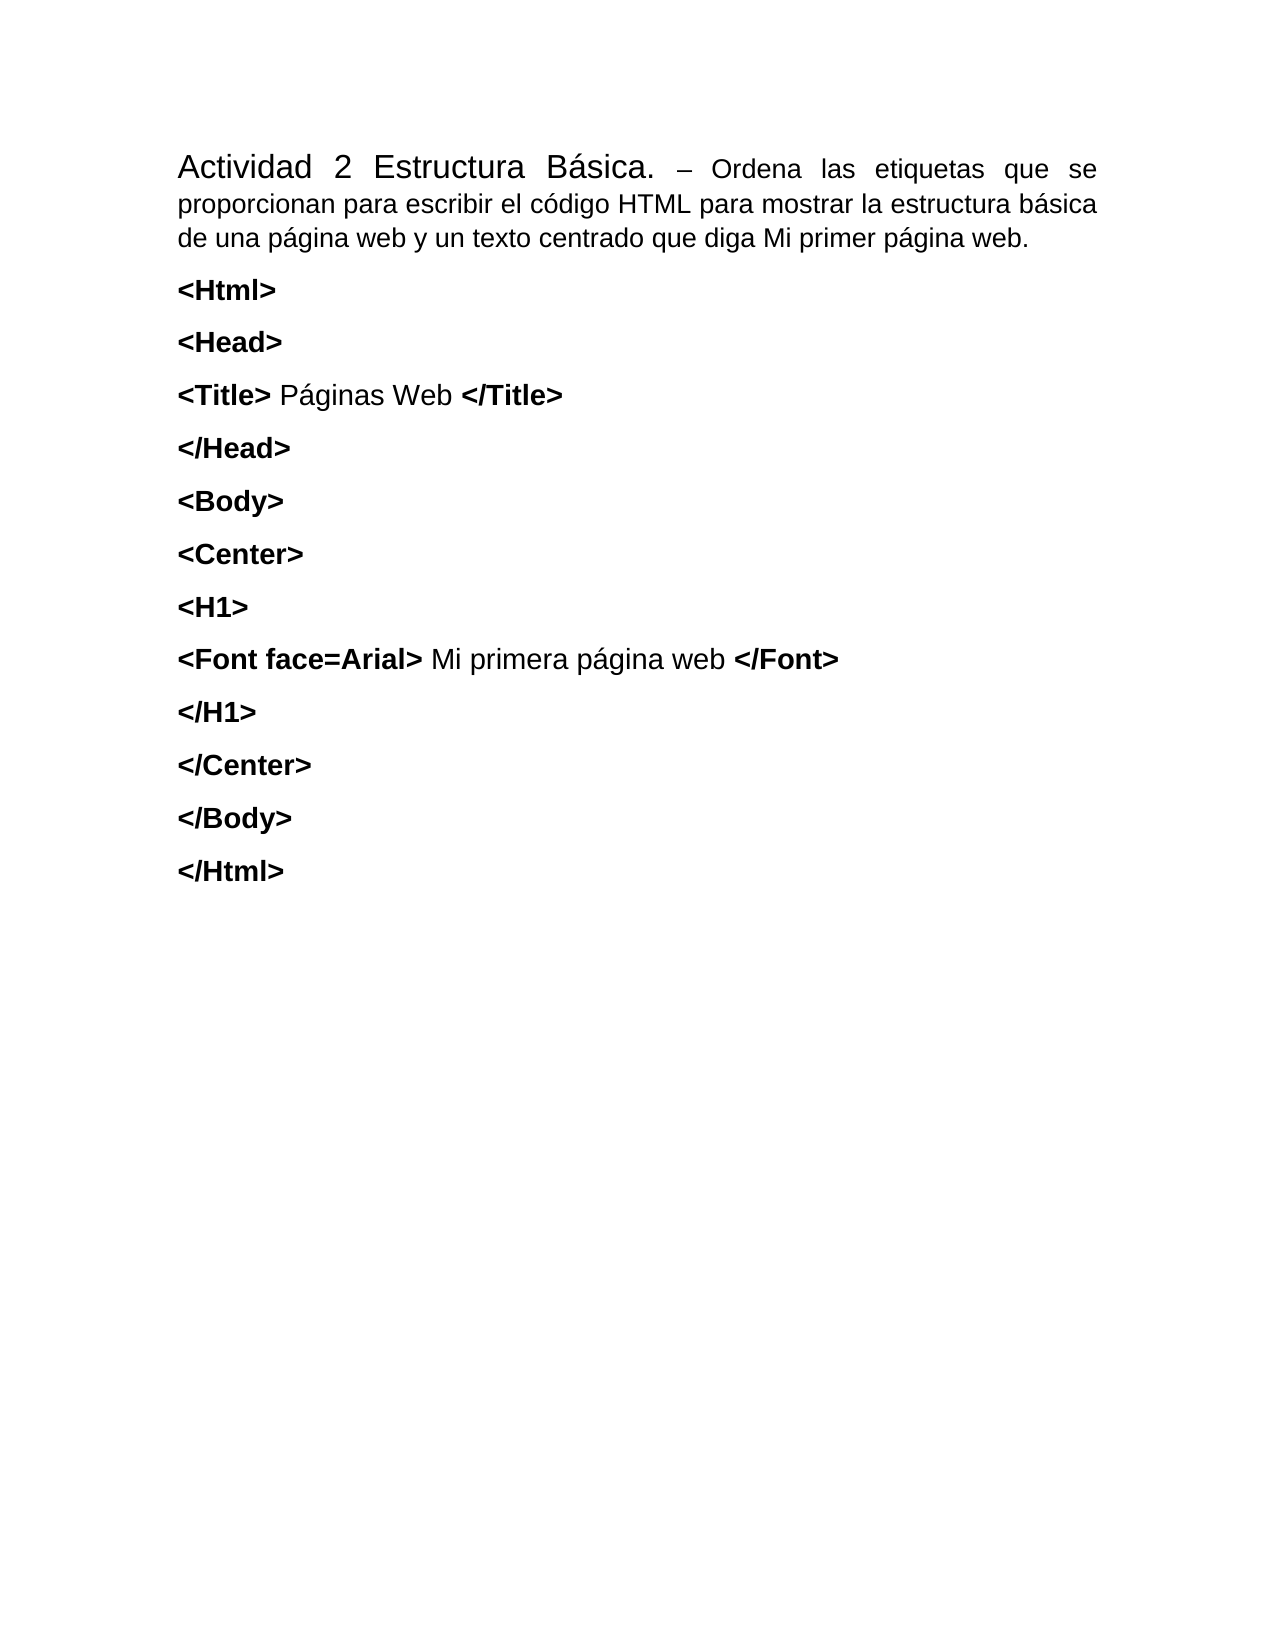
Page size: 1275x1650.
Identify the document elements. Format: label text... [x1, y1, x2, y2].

text <H1> [177, 589, 1098, 623]
text </Head> [177, 431, 1098, 465]
text </Center> [177, 748, 1098, 782]
text </Html> [177, 854, 1098, 887]
text <Title> Páginas Web </Title> [177, 378, 1098, 412]
text Actividad 2 Estructura Básica. – Ordena las etiquetas que se proporcionan para escribir el código HTML para mostrar la estructura básica de una página web y un texto centrado que diga Mi primer página web. [177, 148, 1098, 253]
text <Html> [177, 273, 1098, 306]
text <Font face=Arial> Mi primera página web </Font> [177, 642, 1098, 676]
text </Body> [177, 801, 1098, 834]
text <Body> [177, 484, 1098, 517]
text <Center> [177, 537, 1098, 570]
text <Head> [177, 326, 1098, 359]
text </H1> [177, 695, 1098, 729]
